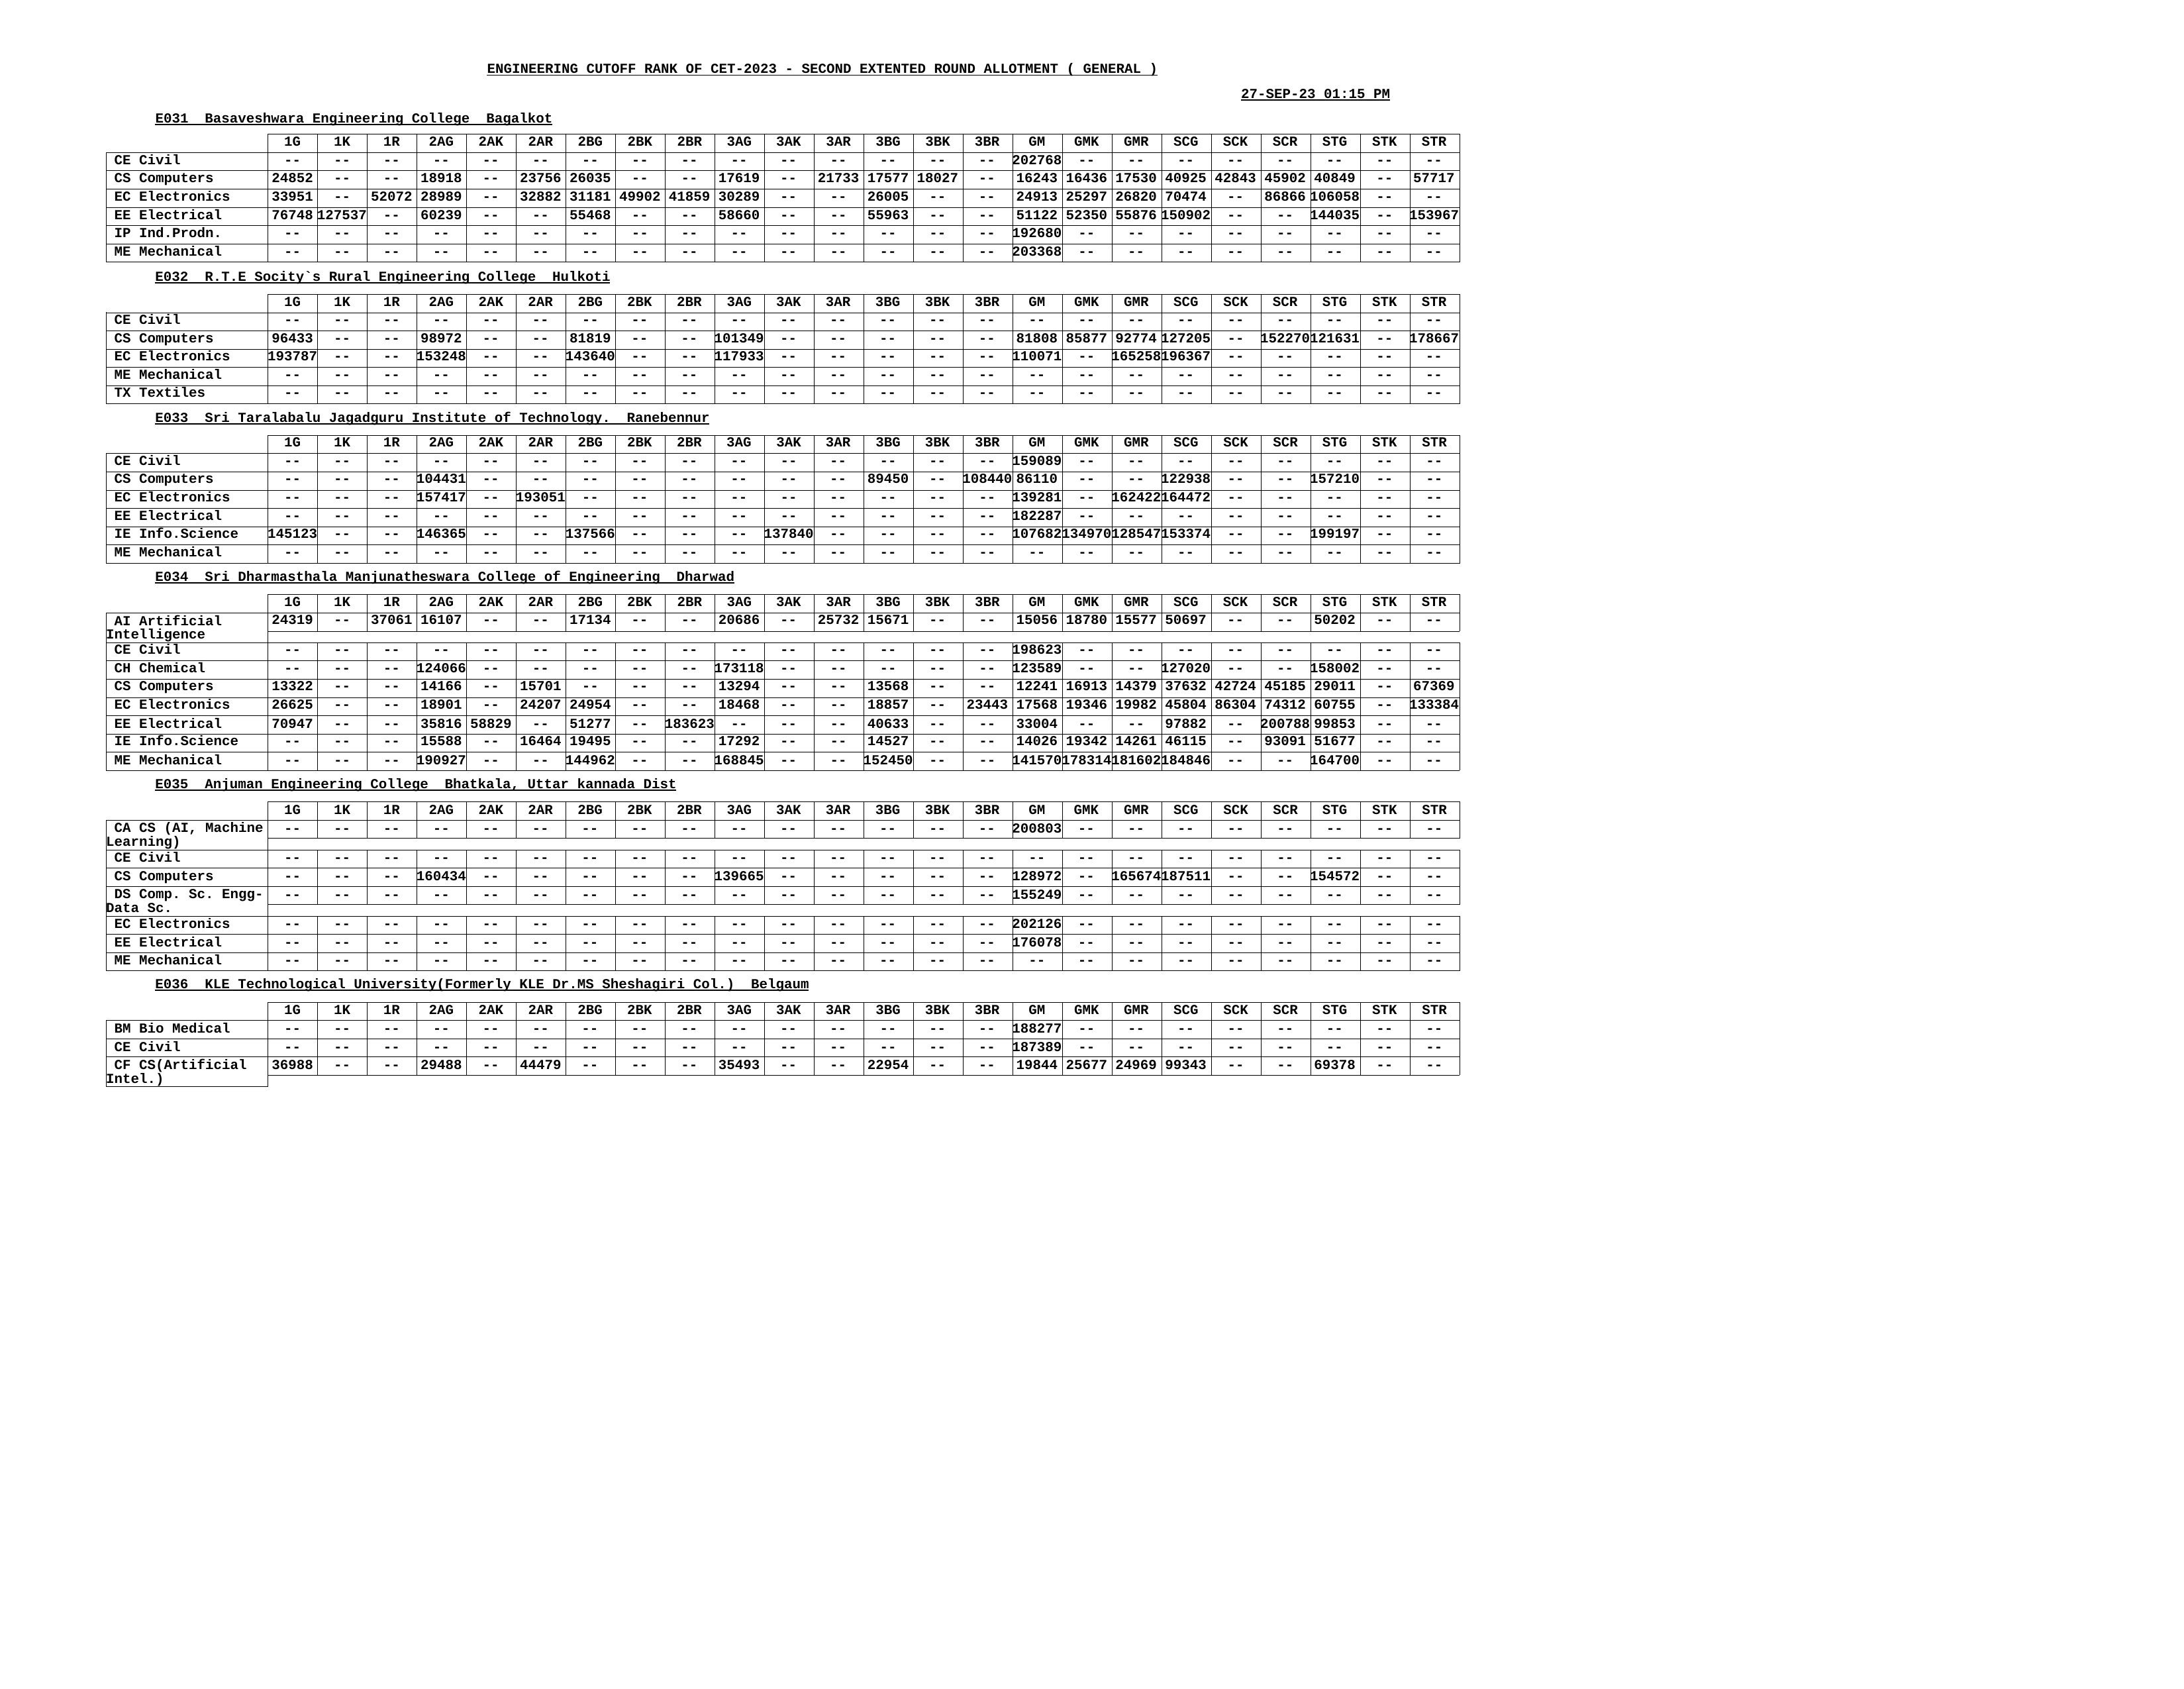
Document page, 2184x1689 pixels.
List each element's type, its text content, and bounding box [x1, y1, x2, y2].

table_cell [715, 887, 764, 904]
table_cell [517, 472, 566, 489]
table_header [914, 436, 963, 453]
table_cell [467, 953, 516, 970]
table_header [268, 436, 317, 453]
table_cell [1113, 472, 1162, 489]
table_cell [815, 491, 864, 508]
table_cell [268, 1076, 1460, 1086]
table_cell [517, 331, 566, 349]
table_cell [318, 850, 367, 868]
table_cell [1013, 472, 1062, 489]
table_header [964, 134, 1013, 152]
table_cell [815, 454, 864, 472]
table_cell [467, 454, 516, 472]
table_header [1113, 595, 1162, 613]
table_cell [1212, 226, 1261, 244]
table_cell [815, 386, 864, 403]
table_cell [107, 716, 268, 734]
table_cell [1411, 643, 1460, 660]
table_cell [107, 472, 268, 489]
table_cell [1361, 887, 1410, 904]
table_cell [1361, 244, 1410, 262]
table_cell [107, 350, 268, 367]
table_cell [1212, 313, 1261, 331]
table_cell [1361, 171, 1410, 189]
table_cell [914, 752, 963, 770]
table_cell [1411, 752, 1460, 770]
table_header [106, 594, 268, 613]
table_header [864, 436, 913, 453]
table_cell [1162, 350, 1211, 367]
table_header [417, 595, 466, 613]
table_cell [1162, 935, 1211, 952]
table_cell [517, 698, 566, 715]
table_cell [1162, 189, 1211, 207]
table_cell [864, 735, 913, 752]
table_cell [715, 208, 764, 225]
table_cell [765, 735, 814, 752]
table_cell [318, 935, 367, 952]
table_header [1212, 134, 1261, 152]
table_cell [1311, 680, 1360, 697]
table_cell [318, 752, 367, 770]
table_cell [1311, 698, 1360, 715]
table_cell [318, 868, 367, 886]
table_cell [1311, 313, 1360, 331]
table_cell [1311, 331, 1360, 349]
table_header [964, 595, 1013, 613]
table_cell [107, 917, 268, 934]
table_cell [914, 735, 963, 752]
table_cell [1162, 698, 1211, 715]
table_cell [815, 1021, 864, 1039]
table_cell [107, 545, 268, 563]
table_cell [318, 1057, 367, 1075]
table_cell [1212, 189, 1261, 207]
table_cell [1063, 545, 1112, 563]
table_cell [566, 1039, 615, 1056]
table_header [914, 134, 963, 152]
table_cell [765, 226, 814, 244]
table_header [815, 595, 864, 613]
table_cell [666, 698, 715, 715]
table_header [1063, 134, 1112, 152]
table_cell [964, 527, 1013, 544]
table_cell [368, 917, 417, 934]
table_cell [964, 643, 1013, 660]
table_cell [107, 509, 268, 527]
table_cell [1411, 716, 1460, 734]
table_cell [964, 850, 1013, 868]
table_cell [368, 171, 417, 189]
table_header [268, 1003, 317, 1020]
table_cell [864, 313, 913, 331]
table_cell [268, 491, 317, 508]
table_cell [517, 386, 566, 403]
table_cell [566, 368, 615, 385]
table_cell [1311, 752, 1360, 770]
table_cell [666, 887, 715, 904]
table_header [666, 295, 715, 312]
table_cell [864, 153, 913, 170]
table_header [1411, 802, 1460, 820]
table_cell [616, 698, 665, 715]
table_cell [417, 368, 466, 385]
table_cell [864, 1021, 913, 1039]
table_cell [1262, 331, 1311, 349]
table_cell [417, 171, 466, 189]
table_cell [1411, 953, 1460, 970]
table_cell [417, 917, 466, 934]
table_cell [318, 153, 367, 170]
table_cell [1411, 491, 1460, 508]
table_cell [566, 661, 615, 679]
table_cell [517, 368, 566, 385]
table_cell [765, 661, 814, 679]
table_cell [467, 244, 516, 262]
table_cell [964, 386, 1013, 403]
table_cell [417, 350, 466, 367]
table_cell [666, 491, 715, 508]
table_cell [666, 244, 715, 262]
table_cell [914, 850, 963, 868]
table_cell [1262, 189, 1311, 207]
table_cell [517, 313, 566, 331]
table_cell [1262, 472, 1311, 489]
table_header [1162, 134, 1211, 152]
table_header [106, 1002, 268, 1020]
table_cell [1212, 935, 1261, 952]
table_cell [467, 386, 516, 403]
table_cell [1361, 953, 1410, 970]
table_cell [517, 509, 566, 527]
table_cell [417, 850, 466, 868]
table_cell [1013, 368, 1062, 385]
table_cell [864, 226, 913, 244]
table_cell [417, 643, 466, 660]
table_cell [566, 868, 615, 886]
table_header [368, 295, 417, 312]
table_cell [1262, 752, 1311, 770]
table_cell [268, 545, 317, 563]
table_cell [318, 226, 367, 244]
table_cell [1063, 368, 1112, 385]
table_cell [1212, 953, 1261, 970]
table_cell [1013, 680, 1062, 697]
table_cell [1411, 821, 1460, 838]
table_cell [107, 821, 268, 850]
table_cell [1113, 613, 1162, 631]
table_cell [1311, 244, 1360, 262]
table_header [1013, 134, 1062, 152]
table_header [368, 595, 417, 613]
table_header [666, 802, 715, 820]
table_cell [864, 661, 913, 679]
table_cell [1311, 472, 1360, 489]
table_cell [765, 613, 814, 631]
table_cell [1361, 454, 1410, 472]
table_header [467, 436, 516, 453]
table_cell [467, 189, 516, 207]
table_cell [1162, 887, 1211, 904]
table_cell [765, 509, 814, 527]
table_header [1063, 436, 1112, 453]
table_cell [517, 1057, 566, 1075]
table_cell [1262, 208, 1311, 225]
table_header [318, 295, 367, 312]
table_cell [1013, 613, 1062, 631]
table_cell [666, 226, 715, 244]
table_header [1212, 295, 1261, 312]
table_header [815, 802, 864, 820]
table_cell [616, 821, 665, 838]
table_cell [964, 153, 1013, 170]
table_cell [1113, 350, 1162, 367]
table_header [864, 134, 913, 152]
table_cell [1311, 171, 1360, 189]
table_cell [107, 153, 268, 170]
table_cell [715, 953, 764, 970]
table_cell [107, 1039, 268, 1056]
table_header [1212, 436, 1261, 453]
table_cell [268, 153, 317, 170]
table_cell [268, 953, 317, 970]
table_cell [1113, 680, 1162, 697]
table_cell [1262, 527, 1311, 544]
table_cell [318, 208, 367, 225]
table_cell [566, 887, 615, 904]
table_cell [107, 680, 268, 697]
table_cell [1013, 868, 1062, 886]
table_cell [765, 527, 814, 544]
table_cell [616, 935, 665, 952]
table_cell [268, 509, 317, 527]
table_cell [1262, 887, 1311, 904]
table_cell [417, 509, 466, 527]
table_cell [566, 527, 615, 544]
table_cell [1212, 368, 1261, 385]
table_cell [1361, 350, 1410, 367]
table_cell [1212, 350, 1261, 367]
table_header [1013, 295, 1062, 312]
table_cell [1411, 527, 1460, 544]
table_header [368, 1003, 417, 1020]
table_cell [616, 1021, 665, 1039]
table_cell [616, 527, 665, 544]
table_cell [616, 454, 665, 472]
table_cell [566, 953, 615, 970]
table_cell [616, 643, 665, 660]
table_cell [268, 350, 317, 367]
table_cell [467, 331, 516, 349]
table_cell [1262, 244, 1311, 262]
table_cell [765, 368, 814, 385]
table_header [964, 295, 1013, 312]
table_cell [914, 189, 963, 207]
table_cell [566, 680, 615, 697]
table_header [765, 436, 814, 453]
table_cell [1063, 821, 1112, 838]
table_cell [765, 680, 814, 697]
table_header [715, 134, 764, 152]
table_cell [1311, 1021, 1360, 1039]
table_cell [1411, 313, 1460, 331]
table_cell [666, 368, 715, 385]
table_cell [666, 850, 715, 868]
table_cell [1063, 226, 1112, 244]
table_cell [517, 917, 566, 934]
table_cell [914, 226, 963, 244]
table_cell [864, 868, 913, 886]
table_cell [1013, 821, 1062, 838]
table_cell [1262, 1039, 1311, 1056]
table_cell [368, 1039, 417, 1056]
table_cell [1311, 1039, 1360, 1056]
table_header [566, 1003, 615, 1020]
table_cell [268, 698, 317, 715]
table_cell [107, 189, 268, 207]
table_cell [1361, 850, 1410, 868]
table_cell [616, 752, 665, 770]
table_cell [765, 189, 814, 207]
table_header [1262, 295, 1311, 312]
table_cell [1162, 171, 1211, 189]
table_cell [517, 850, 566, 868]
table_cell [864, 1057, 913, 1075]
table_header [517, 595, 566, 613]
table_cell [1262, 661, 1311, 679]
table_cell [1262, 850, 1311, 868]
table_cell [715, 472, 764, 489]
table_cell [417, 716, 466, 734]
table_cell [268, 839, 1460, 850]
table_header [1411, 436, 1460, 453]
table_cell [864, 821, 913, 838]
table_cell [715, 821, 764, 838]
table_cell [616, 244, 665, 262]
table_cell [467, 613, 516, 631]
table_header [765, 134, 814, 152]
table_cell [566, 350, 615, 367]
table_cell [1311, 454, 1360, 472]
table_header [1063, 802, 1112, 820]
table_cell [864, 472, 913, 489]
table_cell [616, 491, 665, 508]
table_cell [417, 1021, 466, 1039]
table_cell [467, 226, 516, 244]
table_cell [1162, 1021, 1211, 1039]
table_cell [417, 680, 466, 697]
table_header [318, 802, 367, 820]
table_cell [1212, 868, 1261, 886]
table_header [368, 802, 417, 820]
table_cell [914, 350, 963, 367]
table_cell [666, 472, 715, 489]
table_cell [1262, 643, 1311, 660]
text E032 R.T.E Socity`s Rural Engineering College Hulkoti [155, 270, 1863, 285]
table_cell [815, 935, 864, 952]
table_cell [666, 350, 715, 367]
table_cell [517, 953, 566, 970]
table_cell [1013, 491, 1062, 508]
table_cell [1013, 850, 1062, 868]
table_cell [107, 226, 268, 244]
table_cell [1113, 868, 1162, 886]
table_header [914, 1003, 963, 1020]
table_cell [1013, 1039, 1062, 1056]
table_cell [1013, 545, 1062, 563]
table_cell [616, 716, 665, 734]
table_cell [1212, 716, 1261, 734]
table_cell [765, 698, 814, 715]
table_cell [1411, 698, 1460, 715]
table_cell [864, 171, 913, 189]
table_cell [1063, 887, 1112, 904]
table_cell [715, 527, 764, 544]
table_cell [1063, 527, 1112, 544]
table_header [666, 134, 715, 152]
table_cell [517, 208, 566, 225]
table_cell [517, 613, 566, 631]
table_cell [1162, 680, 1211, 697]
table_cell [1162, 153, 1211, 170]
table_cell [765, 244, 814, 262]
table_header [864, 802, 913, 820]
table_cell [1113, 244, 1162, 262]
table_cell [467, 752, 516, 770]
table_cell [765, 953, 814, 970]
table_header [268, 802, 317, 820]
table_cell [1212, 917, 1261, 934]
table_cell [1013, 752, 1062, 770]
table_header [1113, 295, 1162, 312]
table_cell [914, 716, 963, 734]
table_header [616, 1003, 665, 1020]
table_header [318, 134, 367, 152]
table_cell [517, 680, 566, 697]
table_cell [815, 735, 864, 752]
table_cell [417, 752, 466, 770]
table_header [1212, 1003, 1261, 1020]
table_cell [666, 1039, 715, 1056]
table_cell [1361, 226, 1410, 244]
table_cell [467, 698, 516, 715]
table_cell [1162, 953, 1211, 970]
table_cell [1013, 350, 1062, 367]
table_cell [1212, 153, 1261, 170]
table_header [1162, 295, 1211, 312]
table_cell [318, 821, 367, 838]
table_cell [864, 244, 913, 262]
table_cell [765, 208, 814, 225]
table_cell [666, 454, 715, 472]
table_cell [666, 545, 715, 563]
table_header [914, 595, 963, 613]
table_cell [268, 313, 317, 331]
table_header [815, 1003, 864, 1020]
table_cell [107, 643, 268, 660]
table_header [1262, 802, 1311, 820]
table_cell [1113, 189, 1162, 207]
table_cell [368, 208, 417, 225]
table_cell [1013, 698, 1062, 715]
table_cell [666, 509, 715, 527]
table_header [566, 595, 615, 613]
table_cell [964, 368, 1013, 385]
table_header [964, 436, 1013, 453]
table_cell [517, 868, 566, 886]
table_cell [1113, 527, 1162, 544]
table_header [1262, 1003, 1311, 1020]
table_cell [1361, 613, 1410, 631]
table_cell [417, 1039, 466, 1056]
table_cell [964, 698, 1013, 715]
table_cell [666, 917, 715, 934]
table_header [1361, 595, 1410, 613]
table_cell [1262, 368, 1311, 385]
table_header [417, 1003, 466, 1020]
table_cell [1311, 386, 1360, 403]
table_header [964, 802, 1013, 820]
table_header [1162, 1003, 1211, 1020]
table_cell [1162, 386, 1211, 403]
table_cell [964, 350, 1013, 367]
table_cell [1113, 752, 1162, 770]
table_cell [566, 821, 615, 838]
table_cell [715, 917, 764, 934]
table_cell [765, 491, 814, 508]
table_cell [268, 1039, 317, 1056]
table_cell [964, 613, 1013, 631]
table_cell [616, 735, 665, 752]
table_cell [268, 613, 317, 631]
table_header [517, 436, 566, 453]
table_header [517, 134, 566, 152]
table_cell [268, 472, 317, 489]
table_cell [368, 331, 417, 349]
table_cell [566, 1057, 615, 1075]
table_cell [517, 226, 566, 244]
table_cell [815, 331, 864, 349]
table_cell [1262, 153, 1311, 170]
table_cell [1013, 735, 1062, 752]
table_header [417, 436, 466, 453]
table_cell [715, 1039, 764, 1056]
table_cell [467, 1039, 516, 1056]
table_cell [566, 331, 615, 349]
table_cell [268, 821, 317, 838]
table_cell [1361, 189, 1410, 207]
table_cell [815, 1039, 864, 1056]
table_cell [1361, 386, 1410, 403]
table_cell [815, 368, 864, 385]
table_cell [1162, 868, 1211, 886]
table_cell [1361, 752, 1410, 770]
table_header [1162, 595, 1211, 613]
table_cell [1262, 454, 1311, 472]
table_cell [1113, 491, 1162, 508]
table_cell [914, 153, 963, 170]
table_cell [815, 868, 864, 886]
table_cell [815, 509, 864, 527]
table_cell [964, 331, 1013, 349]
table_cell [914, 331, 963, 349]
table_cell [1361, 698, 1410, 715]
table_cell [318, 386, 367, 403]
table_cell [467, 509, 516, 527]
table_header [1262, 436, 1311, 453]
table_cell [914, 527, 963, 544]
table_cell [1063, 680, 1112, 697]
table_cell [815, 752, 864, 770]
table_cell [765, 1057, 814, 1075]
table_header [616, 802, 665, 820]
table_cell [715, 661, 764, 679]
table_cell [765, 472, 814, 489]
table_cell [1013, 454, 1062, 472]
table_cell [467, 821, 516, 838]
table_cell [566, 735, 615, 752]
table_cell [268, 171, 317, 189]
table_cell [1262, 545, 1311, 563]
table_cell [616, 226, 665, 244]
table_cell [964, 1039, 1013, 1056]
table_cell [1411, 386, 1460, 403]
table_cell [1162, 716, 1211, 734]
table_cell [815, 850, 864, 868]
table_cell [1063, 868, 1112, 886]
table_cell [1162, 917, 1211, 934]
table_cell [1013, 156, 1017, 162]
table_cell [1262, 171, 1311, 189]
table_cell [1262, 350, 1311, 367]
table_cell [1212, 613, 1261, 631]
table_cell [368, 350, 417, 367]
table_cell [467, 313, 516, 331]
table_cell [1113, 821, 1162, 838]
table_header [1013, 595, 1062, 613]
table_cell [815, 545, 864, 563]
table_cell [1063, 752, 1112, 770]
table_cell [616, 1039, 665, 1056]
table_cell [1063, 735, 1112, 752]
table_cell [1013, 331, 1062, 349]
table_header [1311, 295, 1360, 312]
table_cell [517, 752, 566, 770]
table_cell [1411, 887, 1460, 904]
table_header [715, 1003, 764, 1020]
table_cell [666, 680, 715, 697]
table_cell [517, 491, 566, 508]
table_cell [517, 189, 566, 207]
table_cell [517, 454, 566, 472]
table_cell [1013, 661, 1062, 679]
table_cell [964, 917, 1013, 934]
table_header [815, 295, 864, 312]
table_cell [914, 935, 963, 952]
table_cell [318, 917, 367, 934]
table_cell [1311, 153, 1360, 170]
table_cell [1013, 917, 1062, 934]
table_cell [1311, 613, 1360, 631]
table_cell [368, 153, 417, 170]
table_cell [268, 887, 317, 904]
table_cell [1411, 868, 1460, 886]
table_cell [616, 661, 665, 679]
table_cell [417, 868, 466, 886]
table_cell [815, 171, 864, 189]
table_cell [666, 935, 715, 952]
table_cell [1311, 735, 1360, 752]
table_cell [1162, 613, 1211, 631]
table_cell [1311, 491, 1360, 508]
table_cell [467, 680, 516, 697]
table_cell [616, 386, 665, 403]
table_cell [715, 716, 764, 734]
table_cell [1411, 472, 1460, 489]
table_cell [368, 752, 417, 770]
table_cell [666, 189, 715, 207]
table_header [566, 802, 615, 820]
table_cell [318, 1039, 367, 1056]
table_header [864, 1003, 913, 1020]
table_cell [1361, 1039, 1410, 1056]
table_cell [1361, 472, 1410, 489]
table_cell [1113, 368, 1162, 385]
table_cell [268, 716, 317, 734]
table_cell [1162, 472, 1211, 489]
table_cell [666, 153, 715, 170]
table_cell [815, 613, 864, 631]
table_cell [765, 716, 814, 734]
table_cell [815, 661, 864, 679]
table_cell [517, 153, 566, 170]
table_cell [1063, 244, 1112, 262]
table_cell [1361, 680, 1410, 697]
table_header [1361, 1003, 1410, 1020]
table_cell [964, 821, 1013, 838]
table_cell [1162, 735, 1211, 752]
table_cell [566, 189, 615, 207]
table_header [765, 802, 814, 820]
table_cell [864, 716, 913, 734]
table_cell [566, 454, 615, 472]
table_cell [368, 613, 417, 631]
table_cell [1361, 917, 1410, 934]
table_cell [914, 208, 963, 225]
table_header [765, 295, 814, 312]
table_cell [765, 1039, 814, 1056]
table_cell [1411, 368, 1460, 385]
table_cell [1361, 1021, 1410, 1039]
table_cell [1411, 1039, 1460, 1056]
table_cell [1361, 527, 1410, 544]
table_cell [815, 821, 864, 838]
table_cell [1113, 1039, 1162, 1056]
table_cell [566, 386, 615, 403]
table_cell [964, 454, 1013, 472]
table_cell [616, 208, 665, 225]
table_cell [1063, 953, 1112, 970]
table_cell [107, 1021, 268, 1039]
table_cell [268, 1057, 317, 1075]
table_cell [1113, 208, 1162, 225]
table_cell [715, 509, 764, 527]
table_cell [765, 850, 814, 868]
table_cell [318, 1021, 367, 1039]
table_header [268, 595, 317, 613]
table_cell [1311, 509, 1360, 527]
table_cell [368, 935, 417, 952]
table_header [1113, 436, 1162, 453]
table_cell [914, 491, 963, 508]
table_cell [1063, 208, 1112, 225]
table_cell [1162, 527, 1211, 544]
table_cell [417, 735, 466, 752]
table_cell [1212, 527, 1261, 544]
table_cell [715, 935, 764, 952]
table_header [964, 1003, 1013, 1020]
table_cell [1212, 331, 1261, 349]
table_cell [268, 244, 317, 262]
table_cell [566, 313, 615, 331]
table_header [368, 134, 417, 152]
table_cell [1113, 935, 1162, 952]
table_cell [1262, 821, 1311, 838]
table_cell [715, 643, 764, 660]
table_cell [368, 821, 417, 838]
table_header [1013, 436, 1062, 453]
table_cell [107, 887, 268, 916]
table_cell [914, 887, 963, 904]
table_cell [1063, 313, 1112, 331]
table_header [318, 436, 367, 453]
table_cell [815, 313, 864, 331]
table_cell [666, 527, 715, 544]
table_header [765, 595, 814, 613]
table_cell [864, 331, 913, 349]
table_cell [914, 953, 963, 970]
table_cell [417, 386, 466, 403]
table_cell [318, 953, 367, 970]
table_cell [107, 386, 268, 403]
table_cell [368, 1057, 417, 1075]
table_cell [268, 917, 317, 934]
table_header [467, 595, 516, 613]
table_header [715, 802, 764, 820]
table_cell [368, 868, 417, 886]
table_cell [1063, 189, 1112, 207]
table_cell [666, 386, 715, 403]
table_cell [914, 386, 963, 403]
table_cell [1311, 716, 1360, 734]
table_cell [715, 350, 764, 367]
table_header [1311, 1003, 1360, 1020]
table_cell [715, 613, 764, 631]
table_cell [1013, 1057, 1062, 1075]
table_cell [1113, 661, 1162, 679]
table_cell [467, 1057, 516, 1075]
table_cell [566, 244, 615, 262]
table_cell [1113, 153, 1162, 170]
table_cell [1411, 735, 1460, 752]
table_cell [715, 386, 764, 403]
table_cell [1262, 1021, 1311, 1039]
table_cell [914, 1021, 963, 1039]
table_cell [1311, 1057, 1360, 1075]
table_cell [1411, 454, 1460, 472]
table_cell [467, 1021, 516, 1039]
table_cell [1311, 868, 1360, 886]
text E035 Anjuman Engineering College Bhatkala, Uttar kannada Dist [155, 777, 1863, 793]
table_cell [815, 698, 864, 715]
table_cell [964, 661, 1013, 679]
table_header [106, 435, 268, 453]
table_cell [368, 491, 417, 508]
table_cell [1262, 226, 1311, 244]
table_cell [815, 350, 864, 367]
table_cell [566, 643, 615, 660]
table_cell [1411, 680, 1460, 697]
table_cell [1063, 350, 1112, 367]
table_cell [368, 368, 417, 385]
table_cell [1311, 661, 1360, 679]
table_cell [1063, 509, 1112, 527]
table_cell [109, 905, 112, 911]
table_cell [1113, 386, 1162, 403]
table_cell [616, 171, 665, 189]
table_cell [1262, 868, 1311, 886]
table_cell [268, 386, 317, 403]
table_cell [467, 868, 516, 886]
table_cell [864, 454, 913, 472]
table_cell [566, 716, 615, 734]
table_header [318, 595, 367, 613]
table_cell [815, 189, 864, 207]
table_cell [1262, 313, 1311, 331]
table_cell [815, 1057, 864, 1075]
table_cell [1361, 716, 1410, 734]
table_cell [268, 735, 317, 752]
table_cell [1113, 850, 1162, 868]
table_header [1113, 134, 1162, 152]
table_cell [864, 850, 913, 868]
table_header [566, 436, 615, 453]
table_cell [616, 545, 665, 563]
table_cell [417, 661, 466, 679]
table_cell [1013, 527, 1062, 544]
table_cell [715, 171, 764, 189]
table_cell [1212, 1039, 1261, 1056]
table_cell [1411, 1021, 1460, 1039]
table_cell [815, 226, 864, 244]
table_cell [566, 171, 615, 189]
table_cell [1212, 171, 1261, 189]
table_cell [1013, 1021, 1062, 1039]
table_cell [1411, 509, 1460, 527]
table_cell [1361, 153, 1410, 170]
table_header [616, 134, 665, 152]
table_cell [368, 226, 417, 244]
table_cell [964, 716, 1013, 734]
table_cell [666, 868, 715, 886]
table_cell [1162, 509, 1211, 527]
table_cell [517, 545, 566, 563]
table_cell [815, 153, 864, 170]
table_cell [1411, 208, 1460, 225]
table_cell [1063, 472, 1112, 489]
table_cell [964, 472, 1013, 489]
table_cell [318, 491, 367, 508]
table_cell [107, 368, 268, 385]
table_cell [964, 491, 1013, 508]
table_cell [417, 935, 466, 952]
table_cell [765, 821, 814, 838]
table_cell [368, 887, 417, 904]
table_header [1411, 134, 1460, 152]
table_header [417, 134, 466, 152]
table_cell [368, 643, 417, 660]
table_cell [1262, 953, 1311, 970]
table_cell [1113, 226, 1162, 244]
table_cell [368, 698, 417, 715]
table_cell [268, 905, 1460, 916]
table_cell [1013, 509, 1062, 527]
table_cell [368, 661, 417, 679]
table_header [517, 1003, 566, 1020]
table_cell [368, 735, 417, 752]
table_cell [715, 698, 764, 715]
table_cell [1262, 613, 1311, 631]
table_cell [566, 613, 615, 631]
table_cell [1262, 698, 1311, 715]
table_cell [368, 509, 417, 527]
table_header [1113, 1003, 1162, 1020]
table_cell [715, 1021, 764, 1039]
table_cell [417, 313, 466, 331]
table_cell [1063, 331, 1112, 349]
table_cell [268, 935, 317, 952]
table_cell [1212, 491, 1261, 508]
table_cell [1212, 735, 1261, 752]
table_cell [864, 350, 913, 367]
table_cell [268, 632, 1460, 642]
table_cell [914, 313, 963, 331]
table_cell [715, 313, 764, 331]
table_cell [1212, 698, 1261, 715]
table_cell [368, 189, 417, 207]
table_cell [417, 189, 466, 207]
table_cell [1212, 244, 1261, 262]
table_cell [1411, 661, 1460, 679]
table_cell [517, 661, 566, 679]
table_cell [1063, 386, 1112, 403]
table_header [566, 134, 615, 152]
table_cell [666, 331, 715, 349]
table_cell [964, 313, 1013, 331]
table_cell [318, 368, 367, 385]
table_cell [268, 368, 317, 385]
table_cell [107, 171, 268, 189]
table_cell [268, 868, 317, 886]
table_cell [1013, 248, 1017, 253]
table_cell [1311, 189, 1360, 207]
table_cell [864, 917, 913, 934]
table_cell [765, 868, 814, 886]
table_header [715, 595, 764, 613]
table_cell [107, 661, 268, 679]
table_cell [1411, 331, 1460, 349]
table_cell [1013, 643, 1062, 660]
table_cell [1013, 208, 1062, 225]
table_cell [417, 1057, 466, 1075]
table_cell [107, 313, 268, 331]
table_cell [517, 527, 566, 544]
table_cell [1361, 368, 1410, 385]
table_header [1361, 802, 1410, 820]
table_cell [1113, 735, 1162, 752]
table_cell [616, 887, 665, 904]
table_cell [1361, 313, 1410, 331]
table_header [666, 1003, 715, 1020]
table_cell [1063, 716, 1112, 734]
text E034 Sri Dharmasthala Manjunatheswara College of Engineering Dharwad [155, 570, 1863, 586]
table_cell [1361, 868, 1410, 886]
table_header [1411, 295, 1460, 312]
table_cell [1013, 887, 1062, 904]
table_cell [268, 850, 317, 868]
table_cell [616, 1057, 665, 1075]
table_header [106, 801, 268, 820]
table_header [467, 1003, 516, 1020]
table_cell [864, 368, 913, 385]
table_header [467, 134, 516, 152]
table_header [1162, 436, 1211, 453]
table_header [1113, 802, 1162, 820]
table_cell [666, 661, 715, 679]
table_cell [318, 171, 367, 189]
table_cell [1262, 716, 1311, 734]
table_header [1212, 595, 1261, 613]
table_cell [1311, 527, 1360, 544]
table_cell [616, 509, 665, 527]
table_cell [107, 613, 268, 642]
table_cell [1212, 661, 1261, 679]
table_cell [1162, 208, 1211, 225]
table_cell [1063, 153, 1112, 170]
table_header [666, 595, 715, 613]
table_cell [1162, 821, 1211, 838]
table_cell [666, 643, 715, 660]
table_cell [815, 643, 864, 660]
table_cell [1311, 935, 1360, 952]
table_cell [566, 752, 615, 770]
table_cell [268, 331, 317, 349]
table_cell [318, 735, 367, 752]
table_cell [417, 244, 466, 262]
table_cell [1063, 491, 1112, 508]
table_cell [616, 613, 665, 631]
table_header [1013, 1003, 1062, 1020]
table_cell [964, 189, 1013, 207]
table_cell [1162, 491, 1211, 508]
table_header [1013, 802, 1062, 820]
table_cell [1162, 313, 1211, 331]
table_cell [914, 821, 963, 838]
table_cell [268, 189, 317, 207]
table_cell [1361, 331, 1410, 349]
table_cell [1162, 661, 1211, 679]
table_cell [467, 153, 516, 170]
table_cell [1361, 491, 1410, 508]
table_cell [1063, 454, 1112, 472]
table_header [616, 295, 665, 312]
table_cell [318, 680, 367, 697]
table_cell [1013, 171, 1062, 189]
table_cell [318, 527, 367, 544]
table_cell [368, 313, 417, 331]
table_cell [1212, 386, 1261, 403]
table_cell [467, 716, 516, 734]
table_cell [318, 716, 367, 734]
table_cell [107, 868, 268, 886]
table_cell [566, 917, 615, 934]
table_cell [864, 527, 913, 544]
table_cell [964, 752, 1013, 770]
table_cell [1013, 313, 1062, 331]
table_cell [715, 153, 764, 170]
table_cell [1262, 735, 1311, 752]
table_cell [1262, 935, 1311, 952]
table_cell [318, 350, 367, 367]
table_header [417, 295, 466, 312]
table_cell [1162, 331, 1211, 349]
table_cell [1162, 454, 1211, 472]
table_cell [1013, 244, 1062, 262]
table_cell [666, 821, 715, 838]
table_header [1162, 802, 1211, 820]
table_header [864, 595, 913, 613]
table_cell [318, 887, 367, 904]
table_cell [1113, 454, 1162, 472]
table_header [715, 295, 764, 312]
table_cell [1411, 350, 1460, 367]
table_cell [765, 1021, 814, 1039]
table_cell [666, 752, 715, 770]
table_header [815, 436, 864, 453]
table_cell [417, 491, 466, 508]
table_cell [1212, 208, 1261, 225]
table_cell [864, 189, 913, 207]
text E033 Sri Taralabalu Jagadguru Institute of Technology. Ranebennur [155, 411, 1863, 426]
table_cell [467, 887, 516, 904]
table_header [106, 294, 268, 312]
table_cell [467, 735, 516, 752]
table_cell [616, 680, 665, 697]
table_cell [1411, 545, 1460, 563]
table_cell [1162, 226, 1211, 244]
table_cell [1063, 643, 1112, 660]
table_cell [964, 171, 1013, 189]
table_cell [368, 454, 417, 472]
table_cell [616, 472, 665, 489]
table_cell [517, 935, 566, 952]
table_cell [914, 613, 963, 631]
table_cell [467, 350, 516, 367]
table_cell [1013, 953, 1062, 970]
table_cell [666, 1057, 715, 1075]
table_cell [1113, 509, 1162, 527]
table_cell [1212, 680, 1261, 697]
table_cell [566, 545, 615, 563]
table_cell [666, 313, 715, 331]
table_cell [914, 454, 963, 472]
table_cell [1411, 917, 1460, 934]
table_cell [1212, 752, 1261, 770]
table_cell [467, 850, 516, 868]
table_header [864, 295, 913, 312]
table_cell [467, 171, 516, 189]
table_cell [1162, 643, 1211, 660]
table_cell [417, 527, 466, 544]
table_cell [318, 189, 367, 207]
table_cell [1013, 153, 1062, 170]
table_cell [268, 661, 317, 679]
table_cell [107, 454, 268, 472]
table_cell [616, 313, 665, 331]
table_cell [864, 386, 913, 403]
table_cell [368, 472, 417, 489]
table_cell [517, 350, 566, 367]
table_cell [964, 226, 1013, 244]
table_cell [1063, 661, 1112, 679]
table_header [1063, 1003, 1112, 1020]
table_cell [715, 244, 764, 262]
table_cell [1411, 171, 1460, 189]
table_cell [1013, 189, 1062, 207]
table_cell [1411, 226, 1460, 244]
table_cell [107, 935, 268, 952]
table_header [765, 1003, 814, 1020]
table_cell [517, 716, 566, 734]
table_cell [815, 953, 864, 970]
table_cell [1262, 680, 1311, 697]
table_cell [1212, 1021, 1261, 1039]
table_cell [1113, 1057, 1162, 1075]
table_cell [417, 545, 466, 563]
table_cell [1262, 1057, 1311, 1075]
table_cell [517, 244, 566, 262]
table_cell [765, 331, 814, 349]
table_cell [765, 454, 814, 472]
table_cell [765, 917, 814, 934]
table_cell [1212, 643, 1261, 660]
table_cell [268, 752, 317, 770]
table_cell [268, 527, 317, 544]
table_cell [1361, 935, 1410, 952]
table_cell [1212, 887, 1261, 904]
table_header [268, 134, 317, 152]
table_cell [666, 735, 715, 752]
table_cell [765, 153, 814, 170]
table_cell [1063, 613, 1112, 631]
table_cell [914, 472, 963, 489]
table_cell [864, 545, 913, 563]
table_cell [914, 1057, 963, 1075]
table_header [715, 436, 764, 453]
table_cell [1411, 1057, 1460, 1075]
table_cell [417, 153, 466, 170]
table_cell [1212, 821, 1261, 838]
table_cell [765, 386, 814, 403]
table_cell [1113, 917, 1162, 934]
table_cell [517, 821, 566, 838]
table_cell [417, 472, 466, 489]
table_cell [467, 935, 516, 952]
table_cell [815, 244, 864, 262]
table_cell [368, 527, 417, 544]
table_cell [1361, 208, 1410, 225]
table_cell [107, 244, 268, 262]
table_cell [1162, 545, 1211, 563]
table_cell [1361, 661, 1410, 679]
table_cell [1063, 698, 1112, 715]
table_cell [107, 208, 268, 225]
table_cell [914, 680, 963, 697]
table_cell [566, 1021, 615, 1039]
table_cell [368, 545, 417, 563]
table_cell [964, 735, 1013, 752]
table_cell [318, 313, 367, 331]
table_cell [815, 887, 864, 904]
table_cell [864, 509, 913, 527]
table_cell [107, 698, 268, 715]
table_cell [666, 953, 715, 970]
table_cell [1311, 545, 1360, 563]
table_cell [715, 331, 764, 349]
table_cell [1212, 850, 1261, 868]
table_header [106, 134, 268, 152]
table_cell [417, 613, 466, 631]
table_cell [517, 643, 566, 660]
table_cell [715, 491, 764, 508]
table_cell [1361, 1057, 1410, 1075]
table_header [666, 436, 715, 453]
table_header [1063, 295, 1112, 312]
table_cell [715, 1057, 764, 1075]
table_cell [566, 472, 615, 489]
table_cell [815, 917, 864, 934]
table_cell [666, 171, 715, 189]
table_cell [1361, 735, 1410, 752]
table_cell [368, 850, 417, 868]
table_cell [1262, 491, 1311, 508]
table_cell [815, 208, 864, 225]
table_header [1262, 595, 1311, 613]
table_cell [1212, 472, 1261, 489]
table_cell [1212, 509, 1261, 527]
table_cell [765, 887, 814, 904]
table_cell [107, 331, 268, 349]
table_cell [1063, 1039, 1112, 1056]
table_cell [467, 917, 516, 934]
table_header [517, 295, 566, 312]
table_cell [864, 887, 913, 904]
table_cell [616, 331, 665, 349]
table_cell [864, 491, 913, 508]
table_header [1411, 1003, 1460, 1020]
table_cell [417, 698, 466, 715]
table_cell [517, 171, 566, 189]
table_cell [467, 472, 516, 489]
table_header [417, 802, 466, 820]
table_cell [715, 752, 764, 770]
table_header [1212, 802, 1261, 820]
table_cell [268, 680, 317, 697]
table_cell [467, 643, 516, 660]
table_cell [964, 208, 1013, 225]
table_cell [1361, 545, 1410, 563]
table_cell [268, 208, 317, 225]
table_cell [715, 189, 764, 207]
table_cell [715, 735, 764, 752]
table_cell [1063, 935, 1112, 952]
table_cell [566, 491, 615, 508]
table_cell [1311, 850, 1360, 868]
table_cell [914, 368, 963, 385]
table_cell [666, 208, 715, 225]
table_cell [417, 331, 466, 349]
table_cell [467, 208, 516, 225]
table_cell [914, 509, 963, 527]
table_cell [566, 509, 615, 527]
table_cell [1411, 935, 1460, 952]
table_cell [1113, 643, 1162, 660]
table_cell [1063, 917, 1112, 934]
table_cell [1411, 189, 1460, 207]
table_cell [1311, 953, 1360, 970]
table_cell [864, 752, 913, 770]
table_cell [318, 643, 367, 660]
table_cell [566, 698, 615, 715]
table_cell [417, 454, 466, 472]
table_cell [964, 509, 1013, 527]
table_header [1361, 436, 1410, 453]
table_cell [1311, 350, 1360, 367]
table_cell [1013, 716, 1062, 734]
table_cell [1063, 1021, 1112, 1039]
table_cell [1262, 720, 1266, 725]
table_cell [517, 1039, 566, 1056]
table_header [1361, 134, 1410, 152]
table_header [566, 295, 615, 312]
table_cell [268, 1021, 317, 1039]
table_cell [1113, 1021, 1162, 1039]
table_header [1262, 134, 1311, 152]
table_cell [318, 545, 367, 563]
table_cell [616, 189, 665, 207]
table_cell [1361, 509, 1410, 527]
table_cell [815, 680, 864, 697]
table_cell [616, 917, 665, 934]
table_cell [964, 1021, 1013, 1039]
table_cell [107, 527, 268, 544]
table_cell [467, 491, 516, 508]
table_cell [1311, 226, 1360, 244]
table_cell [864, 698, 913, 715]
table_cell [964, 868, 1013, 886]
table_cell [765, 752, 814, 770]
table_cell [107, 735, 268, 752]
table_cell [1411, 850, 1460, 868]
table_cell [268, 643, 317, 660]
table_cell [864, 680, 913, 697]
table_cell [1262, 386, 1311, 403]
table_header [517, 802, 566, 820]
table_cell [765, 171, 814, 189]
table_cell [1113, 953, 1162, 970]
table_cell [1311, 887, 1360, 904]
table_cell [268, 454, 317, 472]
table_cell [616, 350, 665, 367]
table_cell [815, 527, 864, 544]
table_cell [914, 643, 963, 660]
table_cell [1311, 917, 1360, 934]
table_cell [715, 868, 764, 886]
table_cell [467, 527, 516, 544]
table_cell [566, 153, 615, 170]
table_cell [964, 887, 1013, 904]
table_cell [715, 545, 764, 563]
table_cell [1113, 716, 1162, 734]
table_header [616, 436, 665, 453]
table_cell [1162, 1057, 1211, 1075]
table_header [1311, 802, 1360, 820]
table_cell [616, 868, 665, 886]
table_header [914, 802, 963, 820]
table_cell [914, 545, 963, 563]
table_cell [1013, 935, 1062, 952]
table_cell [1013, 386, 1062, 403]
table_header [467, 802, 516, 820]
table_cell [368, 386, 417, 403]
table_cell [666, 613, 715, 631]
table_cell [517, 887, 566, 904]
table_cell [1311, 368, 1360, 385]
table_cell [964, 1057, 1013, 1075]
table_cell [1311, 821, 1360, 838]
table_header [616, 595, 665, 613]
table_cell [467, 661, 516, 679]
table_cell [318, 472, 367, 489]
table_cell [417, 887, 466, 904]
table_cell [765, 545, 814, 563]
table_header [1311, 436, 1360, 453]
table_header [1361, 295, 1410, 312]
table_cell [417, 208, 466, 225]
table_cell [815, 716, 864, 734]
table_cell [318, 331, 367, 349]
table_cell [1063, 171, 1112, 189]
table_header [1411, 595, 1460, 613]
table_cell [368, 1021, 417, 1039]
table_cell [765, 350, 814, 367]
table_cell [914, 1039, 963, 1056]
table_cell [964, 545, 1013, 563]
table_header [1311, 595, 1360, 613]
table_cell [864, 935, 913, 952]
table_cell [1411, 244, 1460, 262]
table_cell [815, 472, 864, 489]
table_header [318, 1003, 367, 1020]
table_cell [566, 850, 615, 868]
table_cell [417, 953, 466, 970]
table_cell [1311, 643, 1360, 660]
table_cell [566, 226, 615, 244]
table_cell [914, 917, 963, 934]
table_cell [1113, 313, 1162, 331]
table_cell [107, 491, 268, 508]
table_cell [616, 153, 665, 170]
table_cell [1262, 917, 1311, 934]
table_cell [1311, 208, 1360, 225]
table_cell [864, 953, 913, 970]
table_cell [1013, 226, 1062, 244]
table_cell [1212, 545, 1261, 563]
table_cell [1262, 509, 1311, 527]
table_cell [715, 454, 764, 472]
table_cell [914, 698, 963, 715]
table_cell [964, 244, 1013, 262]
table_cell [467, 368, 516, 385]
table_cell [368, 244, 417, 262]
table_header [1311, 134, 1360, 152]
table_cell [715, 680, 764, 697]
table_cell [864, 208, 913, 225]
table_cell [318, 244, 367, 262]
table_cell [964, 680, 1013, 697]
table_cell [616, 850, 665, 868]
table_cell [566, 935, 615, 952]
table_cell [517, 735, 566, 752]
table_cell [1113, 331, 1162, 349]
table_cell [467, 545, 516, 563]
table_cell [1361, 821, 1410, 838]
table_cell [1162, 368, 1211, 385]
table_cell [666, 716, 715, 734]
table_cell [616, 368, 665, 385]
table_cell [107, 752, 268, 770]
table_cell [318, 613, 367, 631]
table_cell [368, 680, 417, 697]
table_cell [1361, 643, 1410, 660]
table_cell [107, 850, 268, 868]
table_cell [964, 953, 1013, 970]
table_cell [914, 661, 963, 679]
text E036 KLE Technological University(Formerly KLE Dr.MS Sheshagiri Col.) Belgaum [155, 977, 1863, 993]
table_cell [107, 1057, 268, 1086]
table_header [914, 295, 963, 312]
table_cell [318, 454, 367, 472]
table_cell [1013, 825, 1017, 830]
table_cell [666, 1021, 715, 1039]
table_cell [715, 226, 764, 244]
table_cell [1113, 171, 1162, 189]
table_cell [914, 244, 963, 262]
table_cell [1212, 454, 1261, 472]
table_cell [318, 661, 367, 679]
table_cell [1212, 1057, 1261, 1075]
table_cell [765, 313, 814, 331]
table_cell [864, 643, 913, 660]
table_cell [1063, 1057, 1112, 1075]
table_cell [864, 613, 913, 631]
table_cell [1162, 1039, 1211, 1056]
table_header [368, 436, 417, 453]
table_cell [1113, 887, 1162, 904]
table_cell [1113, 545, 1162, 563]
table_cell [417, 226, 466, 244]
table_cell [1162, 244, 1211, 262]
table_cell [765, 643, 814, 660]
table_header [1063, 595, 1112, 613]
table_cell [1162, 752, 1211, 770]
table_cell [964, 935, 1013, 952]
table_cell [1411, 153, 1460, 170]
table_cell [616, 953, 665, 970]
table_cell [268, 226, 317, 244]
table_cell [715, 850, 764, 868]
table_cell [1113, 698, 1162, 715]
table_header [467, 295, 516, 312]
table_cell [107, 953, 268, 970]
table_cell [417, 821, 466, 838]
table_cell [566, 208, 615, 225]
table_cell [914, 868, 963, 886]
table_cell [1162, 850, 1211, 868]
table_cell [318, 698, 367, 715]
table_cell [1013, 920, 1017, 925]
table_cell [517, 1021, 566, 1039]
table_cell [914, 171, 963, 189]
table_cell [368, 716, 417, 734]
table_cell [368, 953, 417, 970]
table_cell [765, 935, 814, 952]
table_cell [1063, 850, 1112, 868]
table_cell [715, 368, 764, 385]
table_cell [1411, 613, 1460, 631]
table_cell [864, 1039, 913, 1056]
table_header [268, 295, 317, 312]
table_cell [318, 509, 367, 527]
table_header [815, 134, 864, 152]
